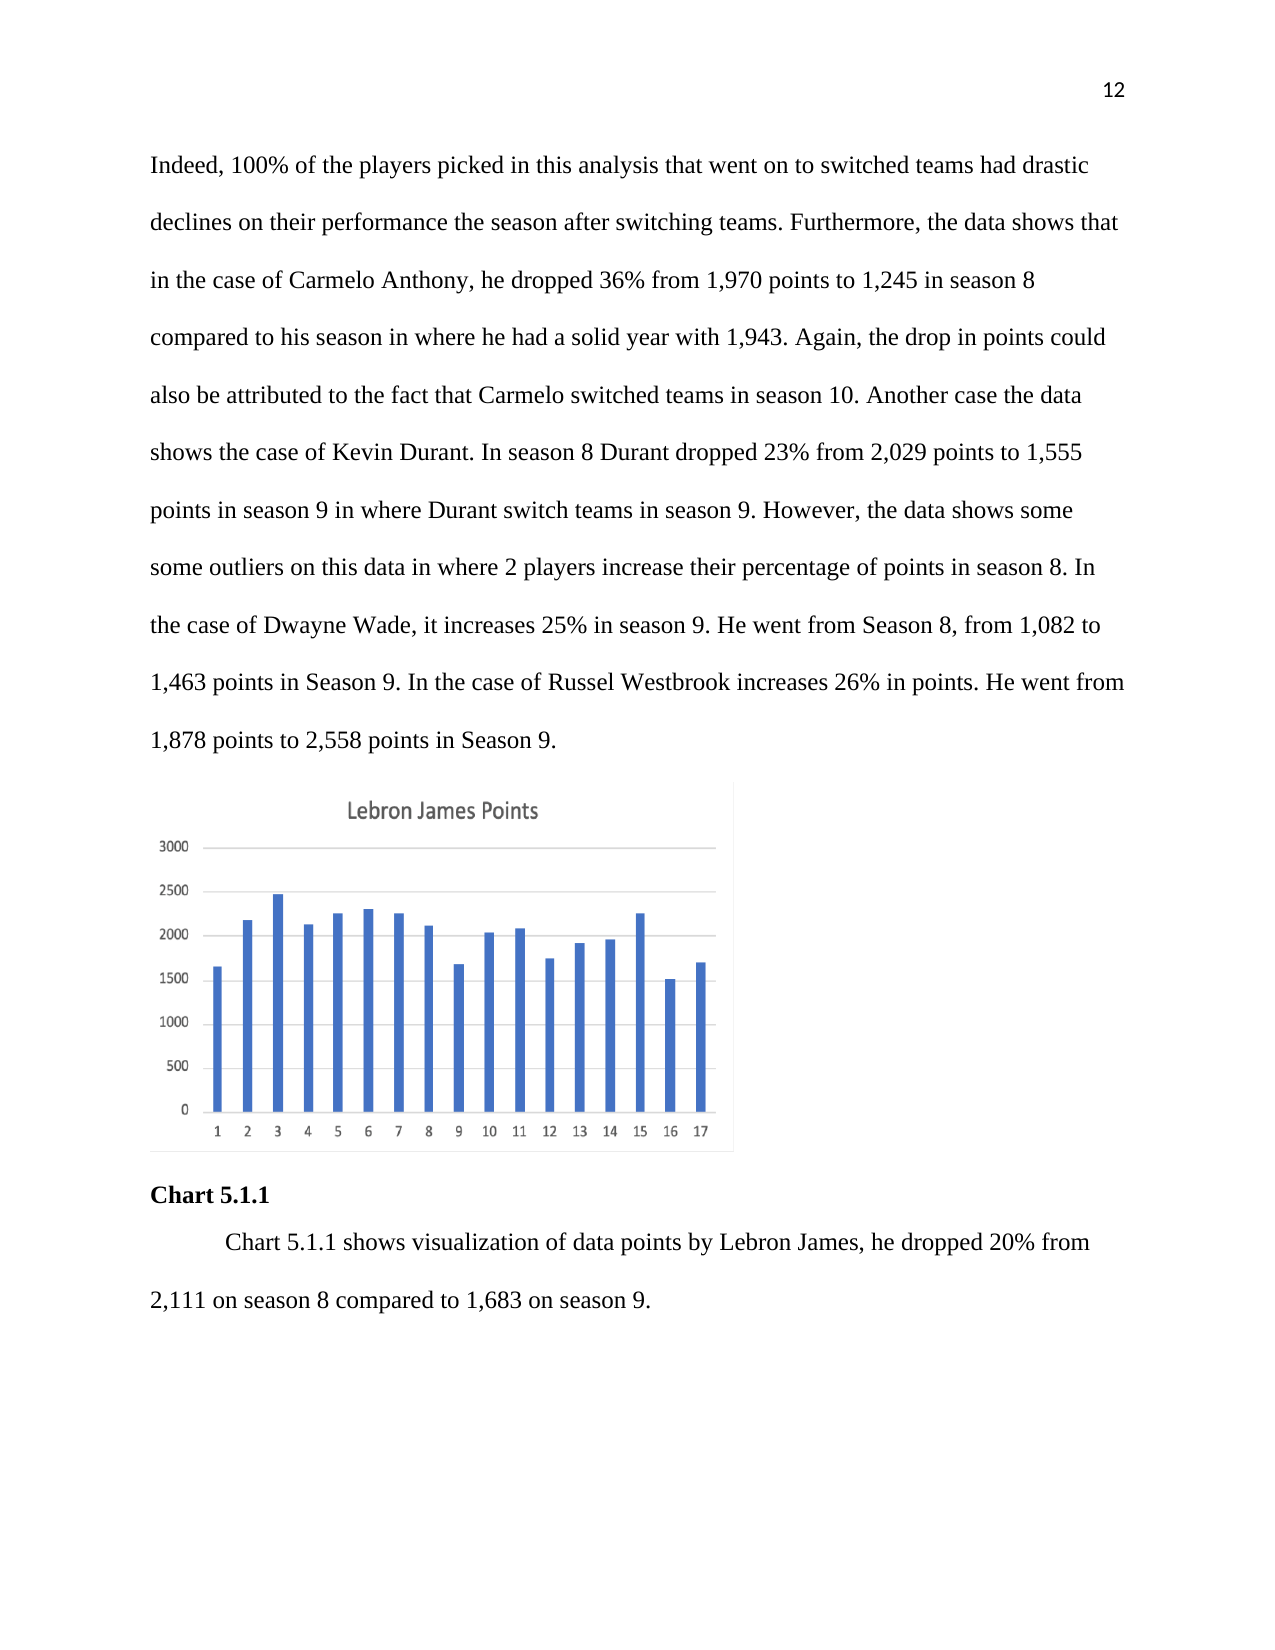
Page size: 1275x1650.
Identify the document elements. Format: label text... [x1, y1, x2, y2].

picture [150, 782, 734, 1152]
text Chart 5.1.1 [150, 1180, 1125, 1208]
text Chart 5.1.1 shows visualization of data points by Lebron James, he dropped 20% from 2,111 on season 8 compared to 1,683 on season 9. [150, 1227, 1125, 1314]
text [150, 150, 1125, 754]
